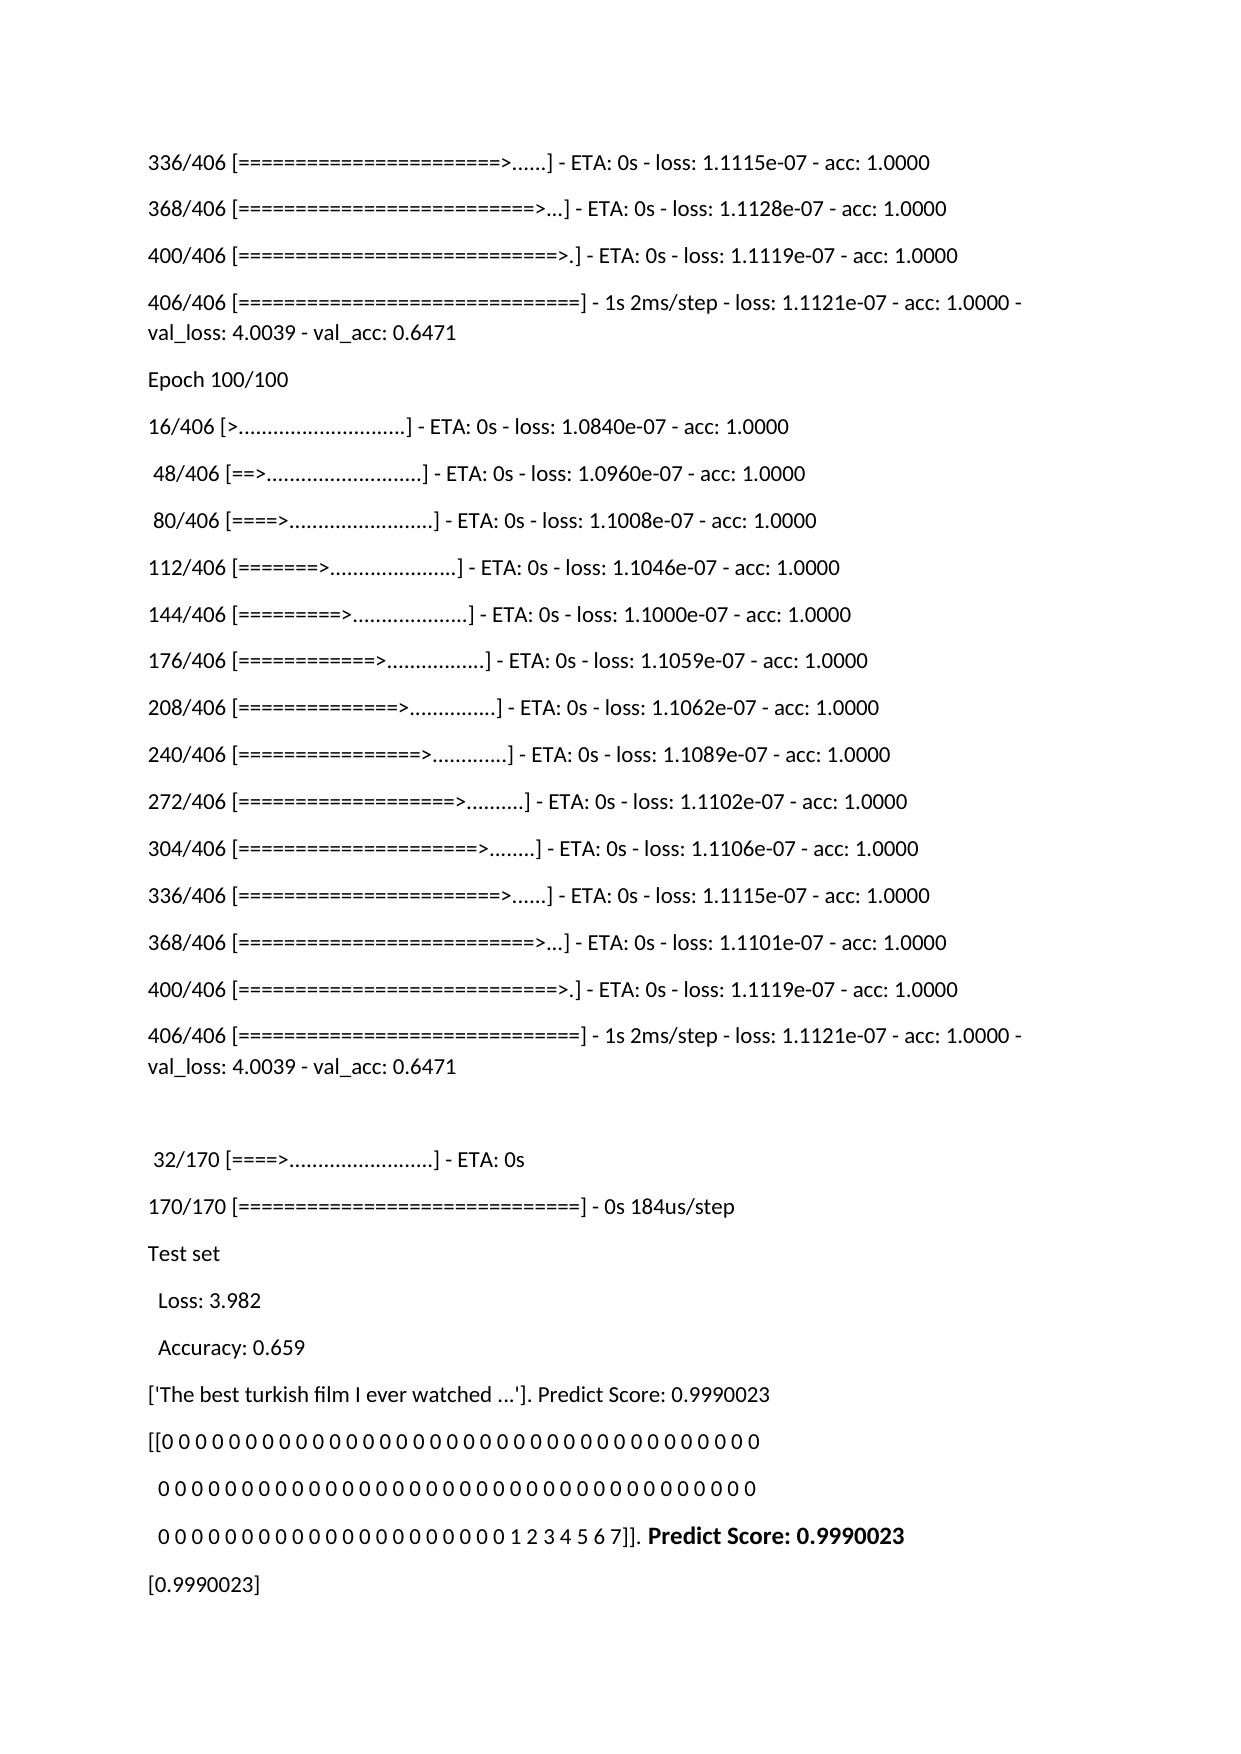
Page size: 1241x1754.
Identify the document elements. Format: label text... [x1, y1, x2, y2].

text 0 0 0 0 0 0 0 0 0 0 0 0 0 0 0 0 0 0 0 0 0 0 0 0 0 0 0 0 0 0 0 0 0 0 0 0 [148, 1474, 1093, 1502]
text 16/406 [>.............................] - ETA: 0s - loss: 1.0840e-07 - acc: 1.0000 [148, 412, 1093, 440]
text 176/406 [============>.................] - ETA: 0s - loss: 1.1059e-07 - acc: 1.0000 [148, 647, 1093, 674]
text 368/406 [==========================>...] - ETA: 0s - loss: 1.1128e-07 - acc: 1.0000 [148, 194, 1093, 222]
text Epoch 100/100 [148, 365, 1093, 393]
text Test set [148, 1239, 1093, 1267]
text 208/406 [==============>...............] - ETA: 0s - loss: 1.1062e-07 - acc: 1.0000 [148, 693, 1093, 721]
text 336/406 [=======================>......] - ETA: 0s - loss: 1.1115e-07 - acc: 1.0000 [148, 148, 1093, 176]
text 48/406 [==>...........................] - ETA: 0s - loss: 1.0960e-07 - acc: 1.0000 [148, 459, 1093, 487]
text 170/170 [==============================] - 0s 184us/step [148, 1192, 1093, 1220]
text 144/406 [=========>....................] - ETA: 0s - loss: 1.1000e-07 - acc: 1.0000 [148, 600, 1093, 628]
text 0 0 0 0 0 0 0 0 0 0 0 0 0 0 0 0 0 0 0 0 0 1 2 3 4 5 6 7]]. Predict Score: 0.9990023 [148, 1521, 1093, 1551]
text 406/406 [==============================] - 1s 2ms/step - loss: 1.1121e-07 - acc: 1.0000 - val_loss: 4.0039 - val_acc: 0.6471 [148, 288, 1093, 346]
text Loss: 3.982 [148, 1286, 1093, 1314]
text ['The best turkish film I ever watched ...']. Predict Score: 0.9990023 [148, 1380, 1093, 1408]
text 112/406 [=======>......................] - ETA: 0s - loss: 1.1046e-07 - acc: 1.0000 [148, 553, 1093, 581]
text [[0 0 0 0 0 0 0 0 0 0 0 0 0 0 0 0 0 0 0 0 0 0 0 0 0 0 0 0 0 0 0 0 0 0 0 0 [148, 1427, 1093, 1455]
text Accuracy: 0.659 [148, 1333, 1093, 1361]
text 400/406 [============================>.] - ETA: 0s - loss: 1.1119e-07 - acc: 1.0000 [148, 975, 1093, 1003]
text 80/406 [====>.........................] - ETA: 0s - loss: 1.1008e-07 - acc: 1.0000 [148, 506, 1093, 534]
text 368/406 [==========================>...] - ETA: 0s - loss: 1.1101e-07 - acc: 1.0000 [148, 928, 1093, 956]
text 406/406 [==============================] - 1s 2ms/step - loss: 1.1121e-07 - acc: 1.0000 - val_loss: 4.0039 - val_acc: 0.6471 [148, 1022, 1093, 1080]
text 32/170 [====>.........................] - ETA: 0s [148, 1146, 1093, 1173]
text [0.9990023] [148, 1570, 1093, 1598]
text 336/406 [=======================>......] - ETA: 0s - loss: 1.1115e-07 - acc: 1.0000 [148, 881, 1093, 909]
text 400/406 [============================>.] - ETA: 0s - loss: 1.1119e-07 - acc: 1.0000 [148, 241, 1093, 269]
text 240/406 [================>.............] - ETA: 0s - loss: 1.1089e-07 - acc: 1.0000 [148, 740, 1093, 768]
text 304/406 [=====================>........] - ETA: 0s - loss: 1.1106e-07 - acc: 1.0000 [148, 834, 1093, 862]
text 272/406 [===================>..........] - ETA: 0s - loss: 1.1102e-07 - acc: 1.0000 [148, 787, 1093, 815]
